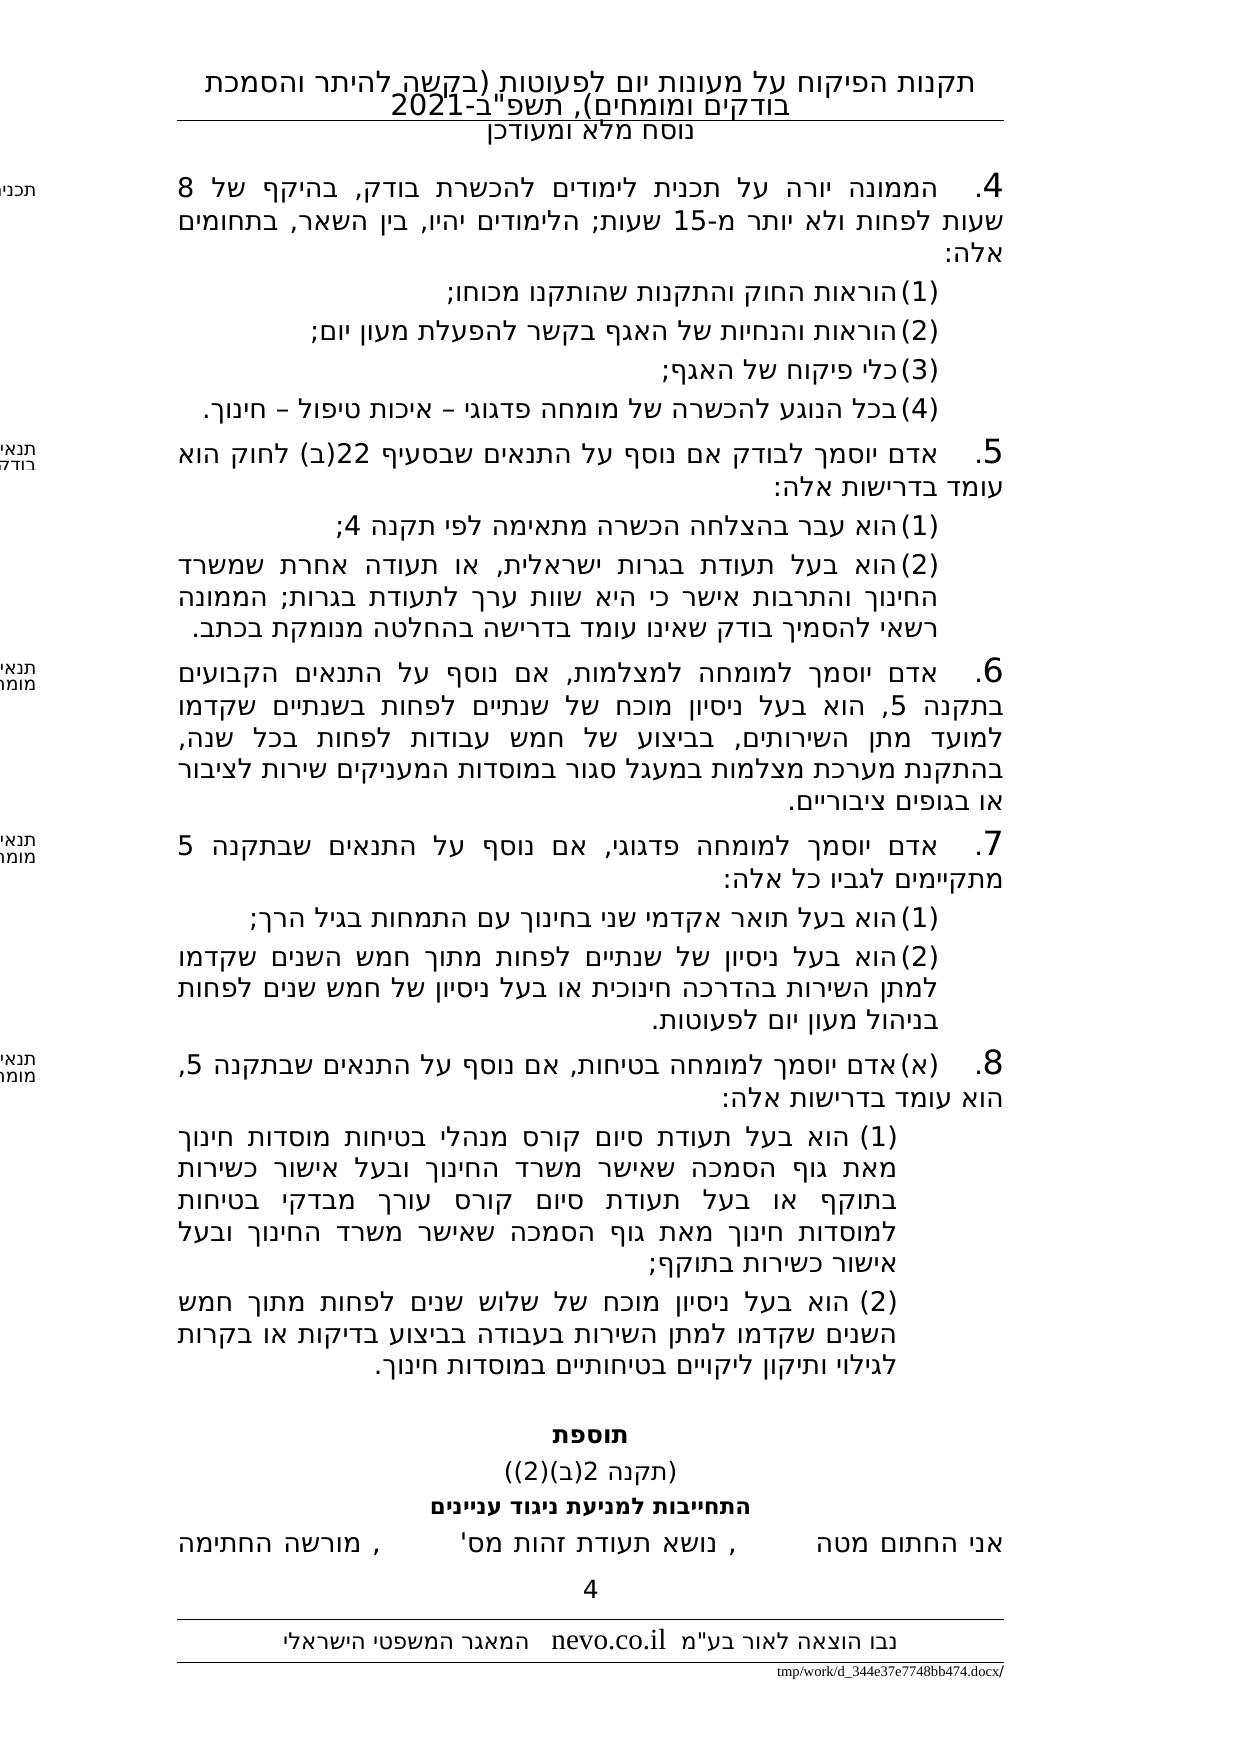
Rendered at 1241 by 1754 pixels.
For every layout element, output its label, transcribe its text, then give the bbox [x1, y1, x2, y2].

text (4) בכל הנוגע להכשרה של מומחה פדגוגי – איכות טיפול – חינוך. [177, 393, 939, 425]
text (3) כלי פיקוח של האגף; [177, 354, 939, 386]
text (1) הוא בעל תואר אקדמי שני בחינוך עם התמחות בגיל הרך; [177, 902, 939, 933]
text (2) הוא בעל ניסיון מוכח של שלוש שנים לפחות מתוך חמש השנים שקדמו למתן השירות בעבודה בביצוע בדיקות או בקרות לגילוי ותיקון ליקויים בטיחותיים במוסדות חינוך. [177, 1286, 898, 1381]
text (2) הוראות והנחיות של האגף בקשר להפעלת מעון יום; [177, 315, 939, 347]
text (1) הוא בעל תעודת סיום קורס מנהלי בטיחות מוסדות חינוך מאת גוף הסמכה שאישר משרד החינוך ובעל אישור כשירות בתוקף או בעל תעודת סיום קורס עורך מבדקי בטיחות למוסדות חינוך מאת גוף הסמכה שאישר משרד החינוך ובעל אישור כשירות בתוקף; [177, 1121, 898, 1279]
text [177, 1528, 1004, 1559]
text (תקנה 2(ב)(2)) [177, 1457, 1004, 1486]
text (2) הוא בעל ניסיון של שנתיים לפחות מתוך חמש השנים שקדמו למתן השירות בהדרכה חינוכית או בעל ניסיון של חמש שנים לפחות בניהול מעון יום לפעוטות. [177, 941, 939, 1036]
text 7. אדם יוסמך למומחה פדגוגי, אם נוסף על התנאים שבתקנה 5 מתקיימים לגביו כל אלה: [177, 824, 1004, 894]
text התחייבות למניעת ניגוד עניינים [177, 1493, 1004, 1520]
text (1) הוא עבר בהצלחה הכשרה מתאימה לפי תקנה 4; [177, 510, 939, 542]
text (1) הוראות החוק והתקנות שהותקנו מכוחו; [177, 276, 939, 308]
text (2) הוא בעל תעודת בגרות ישראלית, או תעודה אחרת שמשרד החינוך והתרבות אישר כי היא שוות ערך לתעודת בגרות; הממונה רשאי להסמיך בודק שאינו עומד בדרישה בהחלטה מנומקת בכתב. [177, 549, 939, 644]
text 4. הממונה יורה על תכנית לימודים להכשרת בודק, בהיקף של 8 שעות לפחות ולא יותר מ-15 שעות; הלימודים יהיו, בין השאר, בתחומים אלה: [177, 167, 1004, 268]
text 5. אדם יוסמך לבודק אם נוסף על התנאים שבסעיף 22(ב) לחוק הוא עומד בדרישות אלה: [177, 432, 1004, 503]
text 8. (א) אדם יוסמך למומחה בטיחות, אם נוסף על התנאים שבתקנה 5, הוא עומד בדרישות אלה: [177, 1043, 1004, 1114]
text תוספת [177, 1420, 1004, 1449]
text 6. אדם יוסמך למומחה למצלמות, אם נוסף על התנאים הקבועים בתקנה 5, הוא בעל ניסיון מוכח של שנתיים לפחות בשנתיים שקדמו למועד מתן השירותים, בביצוע של חמש עבודות לפחות בכל שנה, בהתקנת מערכת מצלמות במעגל סגור במוסדות המעניקים שירות לציבור או בגופים ציבוריים. [177, 651, 1004, 817]
